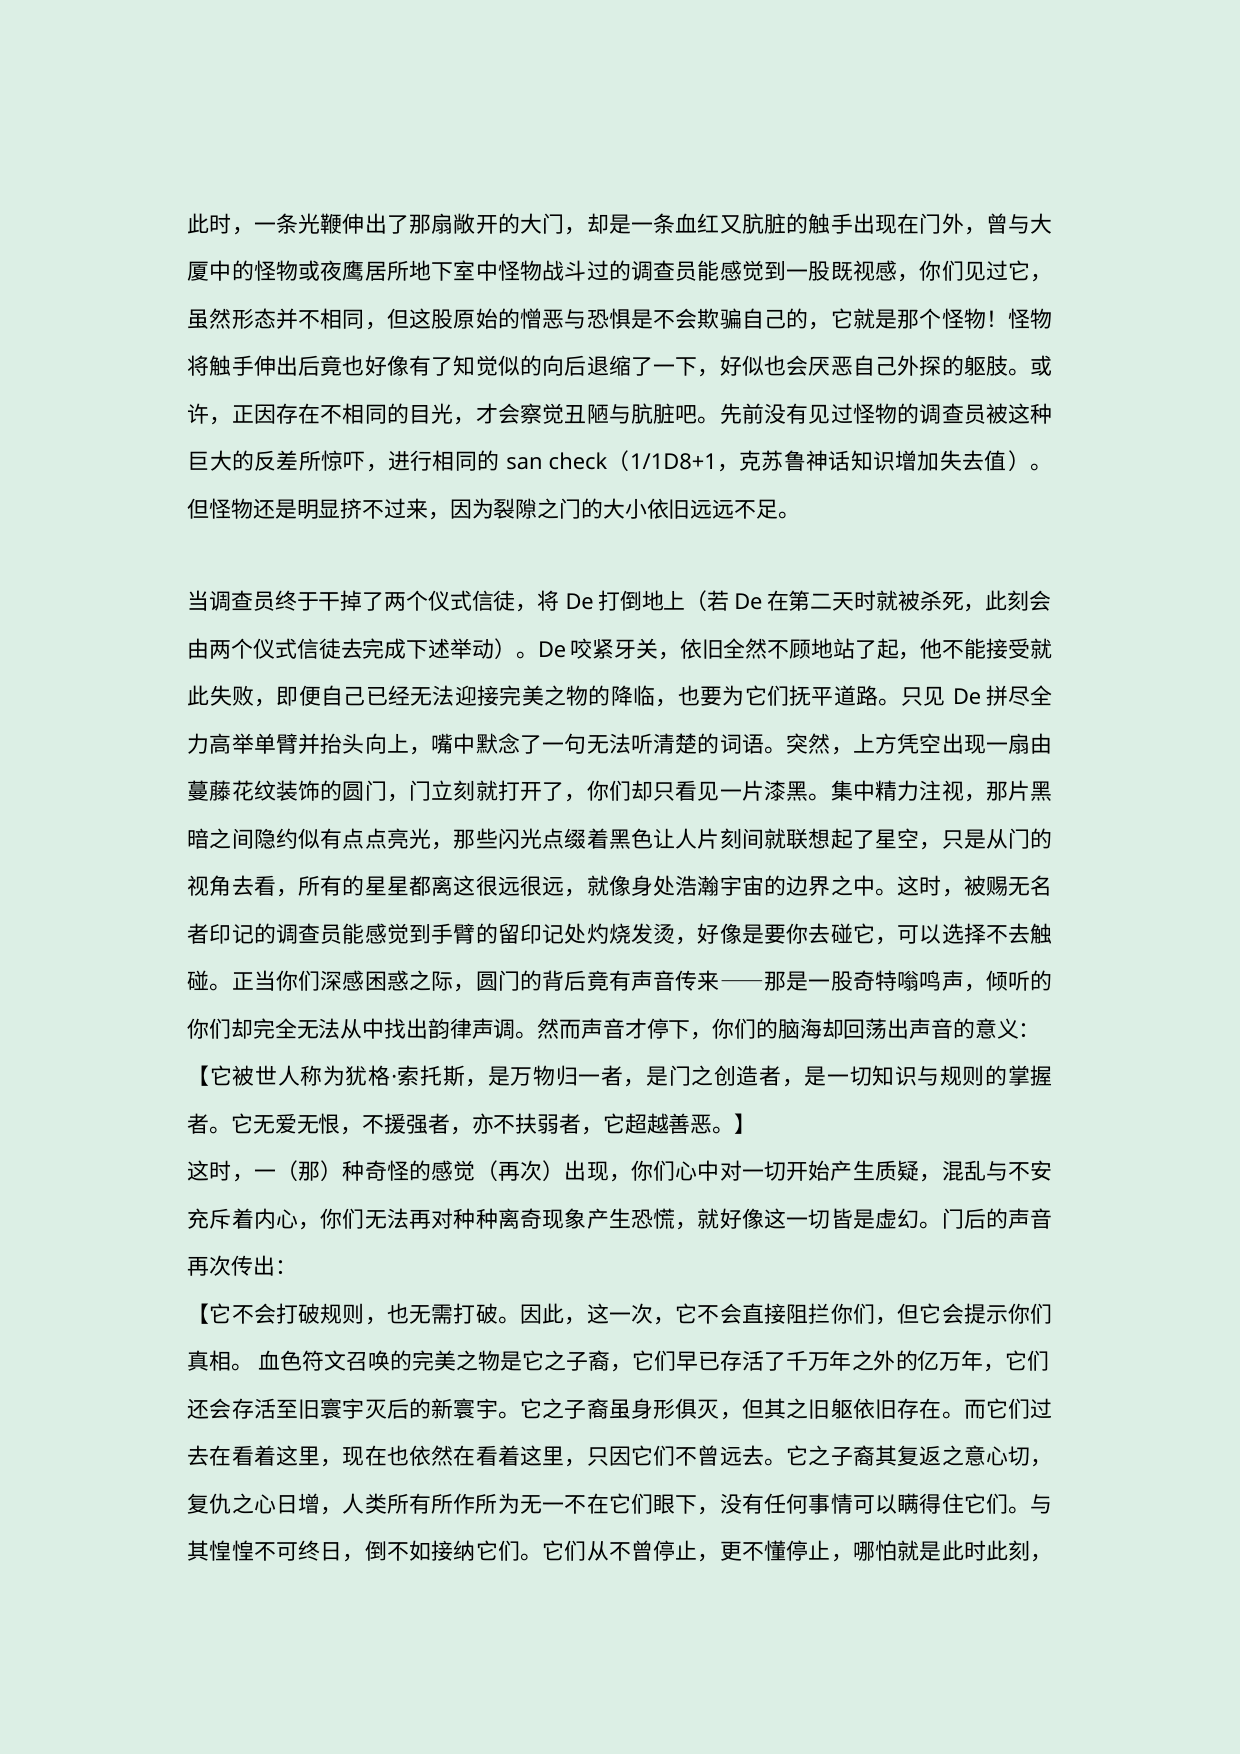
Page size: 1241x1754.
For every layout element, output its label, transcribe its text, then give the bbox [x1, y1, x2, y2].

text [187, 1297, 1053, 1566]
text 此时，一条光鞭伸出了那扇敞开的大门，却是一条血红又肮脏的触手出现在门外，曾与大厦中的怪物或夜鹰居所地下室中怪物战斗过的调查员能感觉到一股既视感，你们见过它，虽然形态并不相同，但这股原始的憎恶与恐惧是不会欺骗自己的，它就是那个怪物！怪物将触手伸出后竟也好像有了知觉似的向后退缩了一下，好似也会厌恶自己外探的躯肢。或许，正因存在不相同的目光，才会察觉丑陋与肮脏吧。先前没有见过怪物的调查员被这种巨大的反差所惊吓，进行相同的 san check（1/1D8+1，克苏鲁神话知识增加失去值）。但怪物还是明显挤不过来，因为裂隙之门的大小依旧远远不足。 [187, 207, 1053, 523]
text 这时，一（那）种奇怪的感觉（再次）出现，你们心中对一切开始产生质疑，混乱与不安充斥着内心，你们无法再对种种离奇现象产生恐慌，就好像这一切皆是虚幻。门后的声音再次传出： [187, 1154, 1053, 1281]
text 【它被世人称为犹格·索托斯，是万物归一者，是门之创造者，是一切知识与规则的掌握者。它无爱无恨，不援强者，亦不扶弱者，它超越善恶。】 [187, 1059, 1053, 1138]
text 当调查员终于干掉了两个仪式信徒，将De打倒地上（若De在第二天时就被杀死，此刻会由两个仪式信徒去完成下述举动）。De咬紧牙关，依旧全然不顾地站了起，他不能接受就此失败，即便自己已经无法迎接完美之物的降临，也要为它们抚平道路。只见De拼尽全力高举单臂并抬头向上，嘴中默念了一句无法听清楚的词语。突然，上方凭空出现一扇由蔓藤花纹装饰的圆门，门立刻就打开了，你们却只看见一片漆黑。集中精力注视，那片黑暗之间隐约似有点点亮光，那些闪光点缀着黑色让人片刻间就联想起了星空，只是从门的视角去看，所有的星星都离这很远很远，就像身处浩瀚宇宙的边界之中。这时，被赐无名者印记的调查员能感觉到手臂的留印记处灼烧发烫，好像是要你去碰它，可以选择不去触碰。正当你们深感困惑之际，圆门的背后竟有声音传来——那是一股奇特嗡鸣声，倾听的你们却完全无法从中找出韵律声调。然而声音才停下，你们的脑海却回荡出声音的意义： [187, 584, 1053, 1043]
